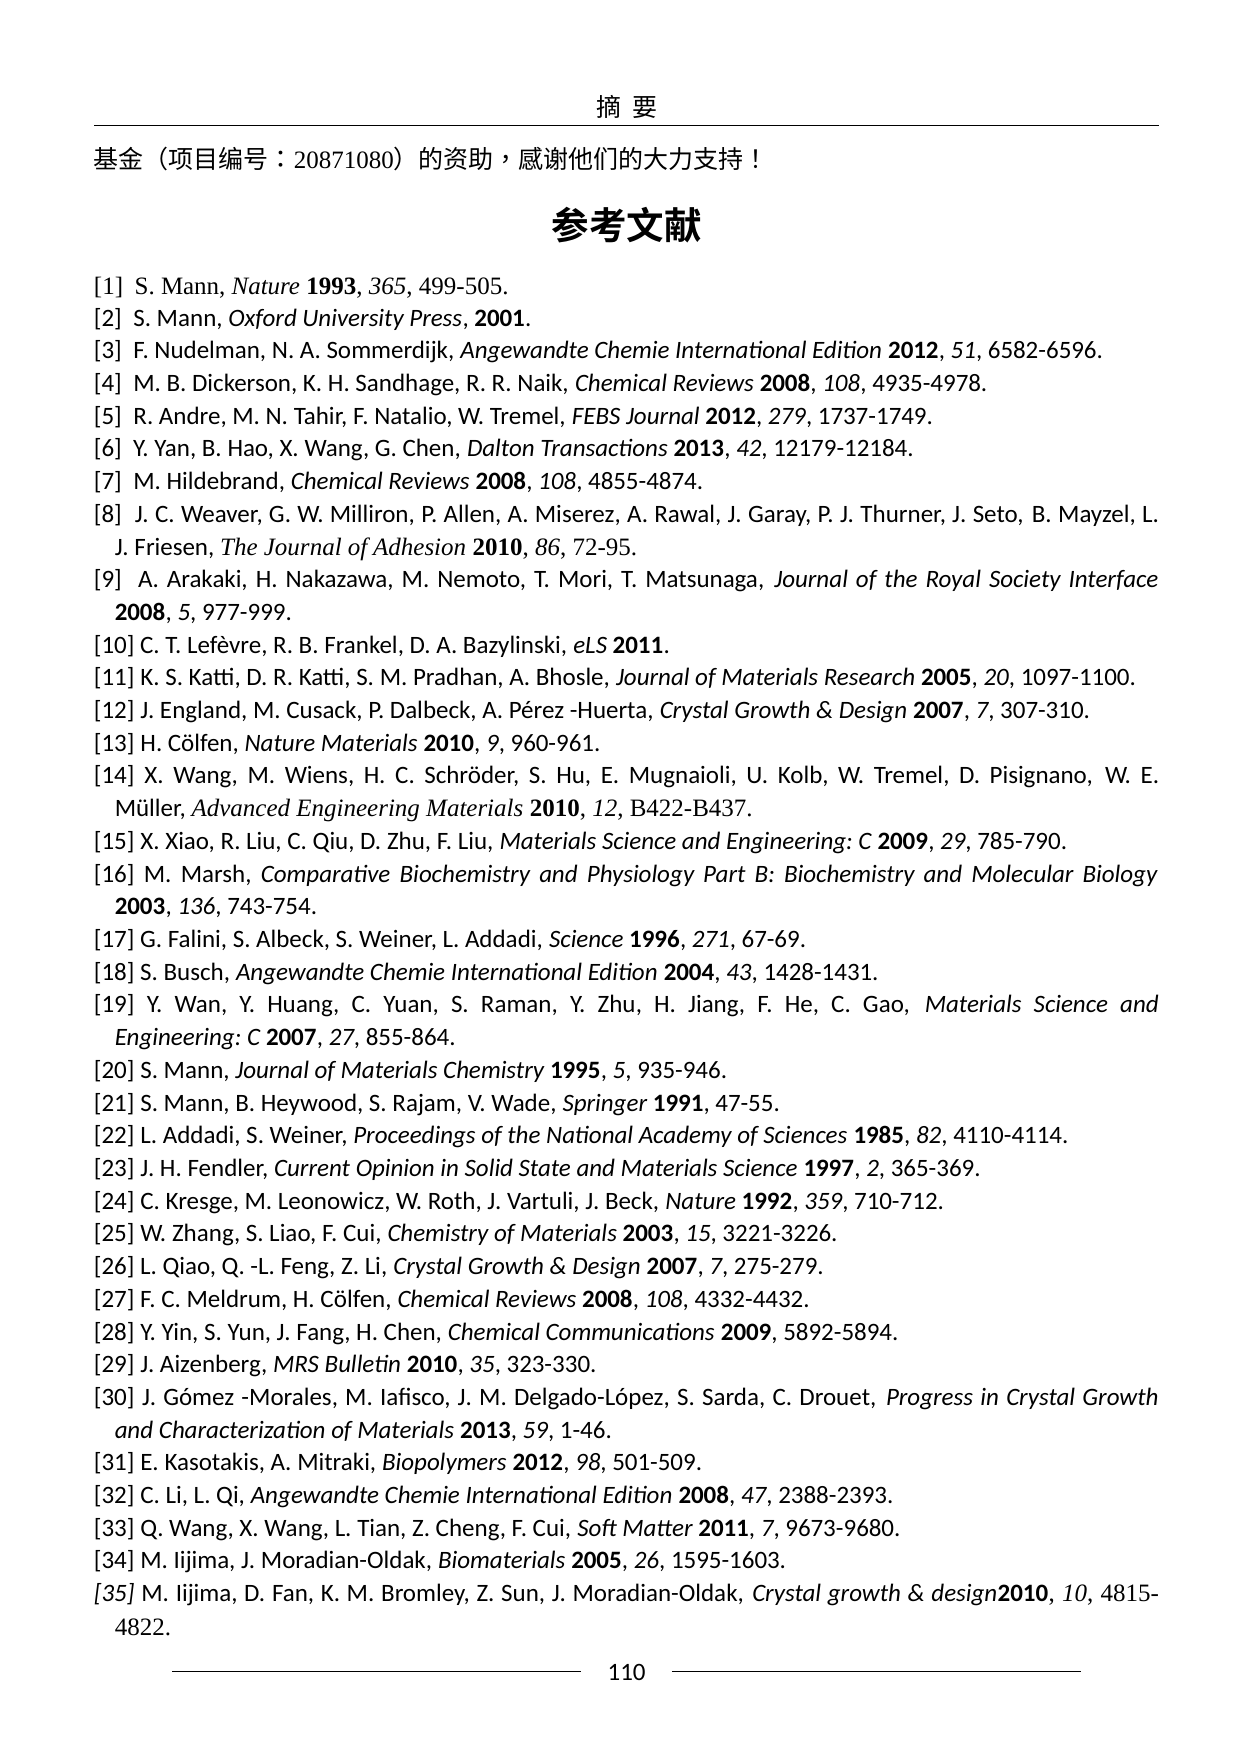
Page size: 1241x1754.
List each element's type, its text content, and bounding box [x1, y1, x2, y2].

text [20] S. Mann, Journal of Materials Chemistry 1995, 5, 935-946. [94, 1052, 1159, 1084]
text [5] R. Andre, M. N. Tahir, F. Natalio, W. Tremel, FEBS Journal 2012, 279, 1737-1749. [94, 398, 1159, 430]
text [3] F. Nudelman, N. A. Sommerdijk, Angewandte Chemie International Edition 2012, 51, 6582-6596. [94, 332, 1159, 365]
text [24] C. Kresge, M. Leonowicz, W. Roth, J. Vartuli, J. Beck, Nature 1992, 359, 710-712. [94, 1183, 1159, 1215]
text [18] S. Busch, Angewandte Chemie International Edition 2004, 43, 1428-1431. [94, 954, 1159, 986]
text [10] C. T. Lefèvre, R. B. Frankel, D. A. Bazylinski, eLS 2011. [94, 627, 1159, 659]
text [7] M. Hildebrand, Chemical Reviews 2008, 108, 4855-4874. [94, 463, 1159, 496]
text [12] J. England, M. Cusack, P. Dalbeck, A. Pérez -Huerta, Crystal Growth & Design 2007, 7, 307-310. [94, 692, 1159, 725]
text [19] Y. Wan, Y. Huang, C. Yuan, S. Raman, Y. Zhu, H. Jiang, F. He, C. Gao, Materials Science and Engineering: C 2007, 27, 855-864. [94, 986, 1159, 1052]
text [2] S. Mann, Oxford University Press, 2001. [94, 299, 1159, 332]
text [33] Q. Wang, X. Wang, L. Tian, Z. Cheng, F. Cui, Soft Matter 2011, 7, 9673-9680. [94, 1510, 1159, 1542]
text [6] Y. Yan, B. Hao, X. Wang, G. Chen, Dalton Transactions 2013, 42, 12179-12184. [94, 430, 1159, 463]
text [17] G. Falini, S. Albeck, S. Weiner, L. Addadi, Science 1996, 271, 67-69. [94, 921, 1159, 954]
text [26] L. Qiao, Q. -L. Feng, Z. Li, Crystal Growth & Design 2007, 7, 275-279. [94, 1248, 1159, 1281]
text [11] K. S. Katti, D. R. Katti, S. M. Pradhan, A. Bhosle, Journal of Materials Research 2005, 20, 1097-1100. [94, 659, 1159, 692]
text [14] X. Wang, M. Wiens, H. C. Schröder, S. Hu, E. Mugnaioli, U. Kolb, W. Tremel, D. Pisignano, W. E. Müller, Advanced Engineering Materials 2010, 12, B422-B437. [94, 757, 1159, 823]
text [13] H. Cölfen, Nature Materials 2010, 9, 960-961. [94, 725, 1159, 757]
text [16] M. Marsh, Comparative Biochemistry and Physiology Part B: Biochemistry and Molecular Biology 2003, 136, 743-754. [94, 856, 1159, 921]
text [35] M. Iijima, D. Fan, K. M. Bromley, Z. Sun, J. Moradian-Oldak, Crystal growth & design2010, 10, 4815-4822. [94, 1575, 1159, 1641]
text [94, 126, 1159, 174]
text [1] S. Mann, Nature 1993, 365, 499-505. [94, 267, 1159, 299]
text [28] Y. Yin, S. Yun, J. Fang, H. Chen, Chemical Communications 2009, 5892-5894. [94, 1313, 1159, 1346]
text 参考文献 [94, 198, 1159, 251]
text [25] W. Zhang, S. Liao, F. Cui, Chemistry of Materials 2003, 15, 3221-3226. [94, 1215, 1159, 1248]
text [30] J. Gómez -Morales, M. Iafisco, J. M. Delgado-López, S. Sarda, C. Drouet, Progress in Crystal Growth and Characterization of Materials 2013, 59, 1-46. [94, 1379, 1159, 1444]
text [9] A. Arakaki, H. Nakazawa, M. Nemoto, T. Mori, T. Matsunaga, Journal of the Royal Society Interface 2008, 5, 977-999. [94, 561, 1159, 627]
text [27] F. C. Meldrum, H. Cölfen, Chemical Reviews 2008, 108, 4332-4432. [94, 1281, 1159, 1313]
text [34] M. Iijima, J. Moradian-Oldak, Biomaterials 2005, 26, 1595-1603. [94, 1542, 1159, 1575]
text [22] L. Addadi, S. Weiner, Proceedings of the National Academy of Sciences 1985, 82, 4110-4114. [94, 1117, 1159, 1150]
text [15] X. Xiao, R. Liu, C. Qiu, D. Zhu, F. Liu, Materials Science and Engineering: C 2009, 29, 785-790. [94, 823, 1159, 856]
text [32] C. Li, L. Qi, Angewandte Chemie International Edition 2008, 47, 2388-2393. [94, 1477, 1159, 1510]
text [31] E. Kasotakis, A. Mitraki, Biopolymers 2012, 98, 501-509. [94, 1444, 1159, 1477]
text [4] M. B. Dickerson, K. H. Sandhage, R. R. Naik, Chemical Reviews 2008, 108, 4935-4978. [94, 365, 1159, 398]
text [23] J. H. Fendler, Current Opinion in Solid State and Materials Science 1997, 2, 365-369. [94, 1150, 1159, 1183]
text [29] J. Aizenberg, MRS Bulletin 2010, 35, 323-330. [94, 1346, 1159, 1379]
text [8] J. C. Weaver, G. W. Milliron, P. Allen, A. Miserez, A. Rawal, J. Garay, P. J. Thurner, J. Seto, B. Mayzel, L. J. Friesen, The Journal of Adhesion 2010, 86, 72-95. [94, 496, 1159, 561]
text [21] S. Mann, B. Heywood, S. Rajam, V. Wade, Springer 1991, 47-55. [94, 1084, 1159, 1117]
